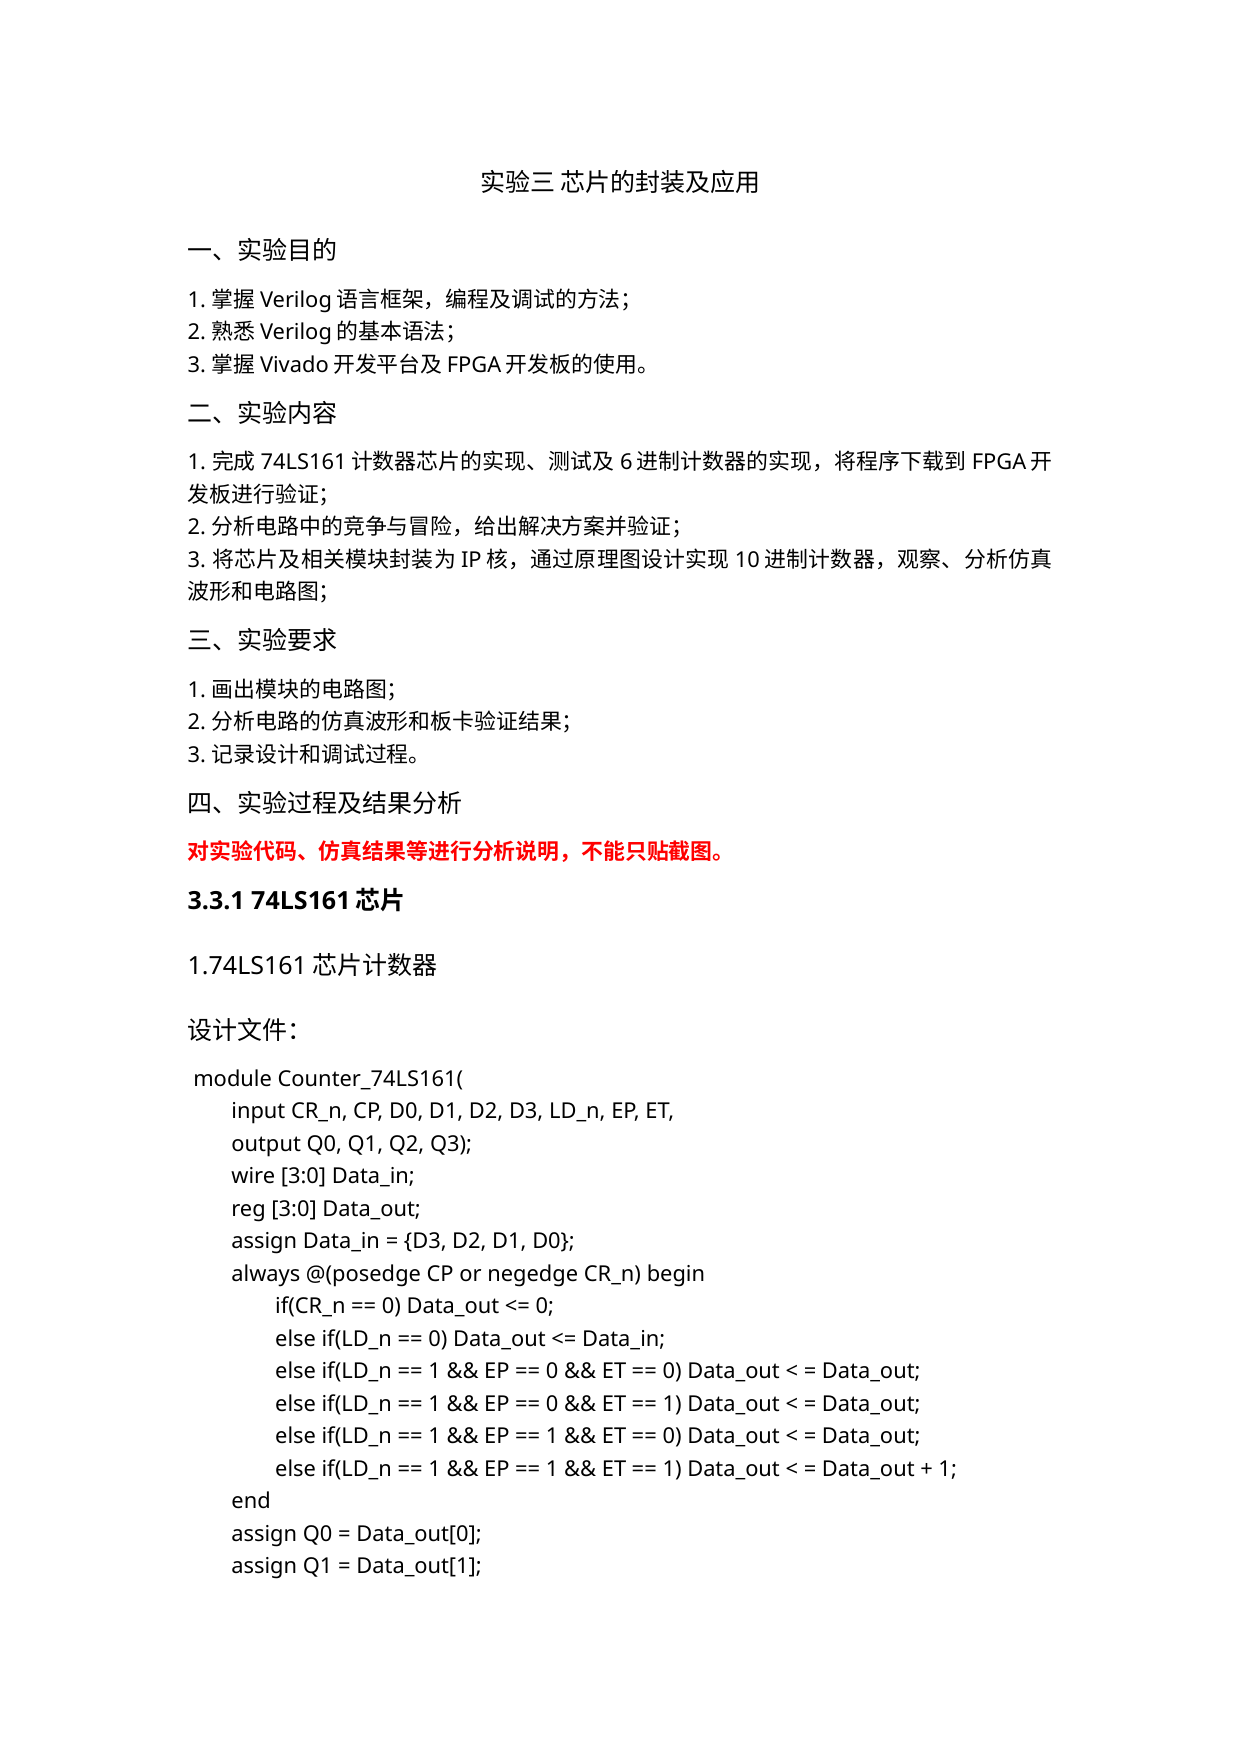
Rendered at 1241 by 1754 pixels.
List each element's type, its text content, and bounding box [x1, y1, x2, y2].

text else if(LD_n == 1 && EP == 0 && ET == 0) Data_out < = Data_out; [231, 1354, 1053, 1386]
text 四、实验过程及结果分析 [187, 769, 1053, 834]
text 3. 记录设计和调试过程。 [187, 736, 1053, 769]
text always @(posedge CP or negedge CR_n) begin [187, 1256, 1053, 1289]
text else if(LD_n == 1 && EP == 0 && ET == 1) Data_out < = Data_out; [231, 1386, 1053, 1419]
text 1. 完成74LS161计数器芯片的实现、测试及6进制计数器的实现，将程序下载到FPGA开发板进行验证； [187, 444, 1053, 509]
text 设计文件： [187, 996, 1053, 1061]
text 1.74LS161芯片计数器 [187, 931, 1053, 996]
text end [187, 1484, 1053, 1516]
text 一、实验目的 [187, 216, 1053, 281]
text wire [3:0] Data_in; [187, 1159, 1053, 1191]
text else if(LD_n == 1 && EP == 1 && ET == 1) Data_out < = Data_out + 1; [231, 1451, 1053, 1484]
text else if(LD_n == 0) Data_out <= Data_in; [231, 1321, 1053, 1354]
text 实验三 芯片的封装及应用 [187, 162, 1053, 198]
text reg [3:0] Data_out; [187, 1191, 1053, 1224]
text 2. 熟悉Verilog的基本语法； [187, 314, 1053, 346]
text 3. 掌握Vivado开发平台及FPGA开发板的使用。 [187, 346, 1053, 379]
text if(CR_n == 0) Data_out <= 0; [231, 1289, 1053, 1321]
text 1. 掌握Verilog语言框架，编程及调试的方法； [187, 281, 1053, 314]
text module Counter_74LS161( [187, 1061, 1053, 1094]
text 三、实验要求 [187, 606, 1053, 671]
text 对实验代码、仿真结果等进行分析说明，不能只贴截图。 [187, 834, 1053, 866]
text 2. 分析电路中的竞争与冒险，给出解决方案并验证； [187, 509, 1053, 541]
text 3.3.1 74LS161芯片 [187, 866, 1053, 931]
text else if(LD_n == 1 && EP == 1 && ET == 0) Data_out < = Data_out; [231, 1419, 1053, 1451]
text 二、实验内容 [187, 379, 1053, 444]
text 1. 画出模块的电路图； [187, 671, 1053, 704]
text 2. 分析电路的仿真波形和板卡验证结果； [187, 704, 1053, 736]
text 3. 将芯片及相关模块封装为IP核，通过原理图设计实现10进制计数器，观察、分析仿真波形和电路图； [187, 541, 1053, 606]
text assign Q1 = Data_out[1]; [187, 1549, 1053, 1581]
text assign Q0 = Data_out[0]; [187, 1516, 1053, 1549]
text output Q0, Q1, Q2, Q3); [187, 1126, 1053, 1159]
text input CR_n, CP, D0, D1, D2, D3, LD_n, EP, ET, [187, 1094, 1053, 1126]
text assign Data_in = {D3, D2, D1, D0}; [187, 1224, 1053, 1256]
